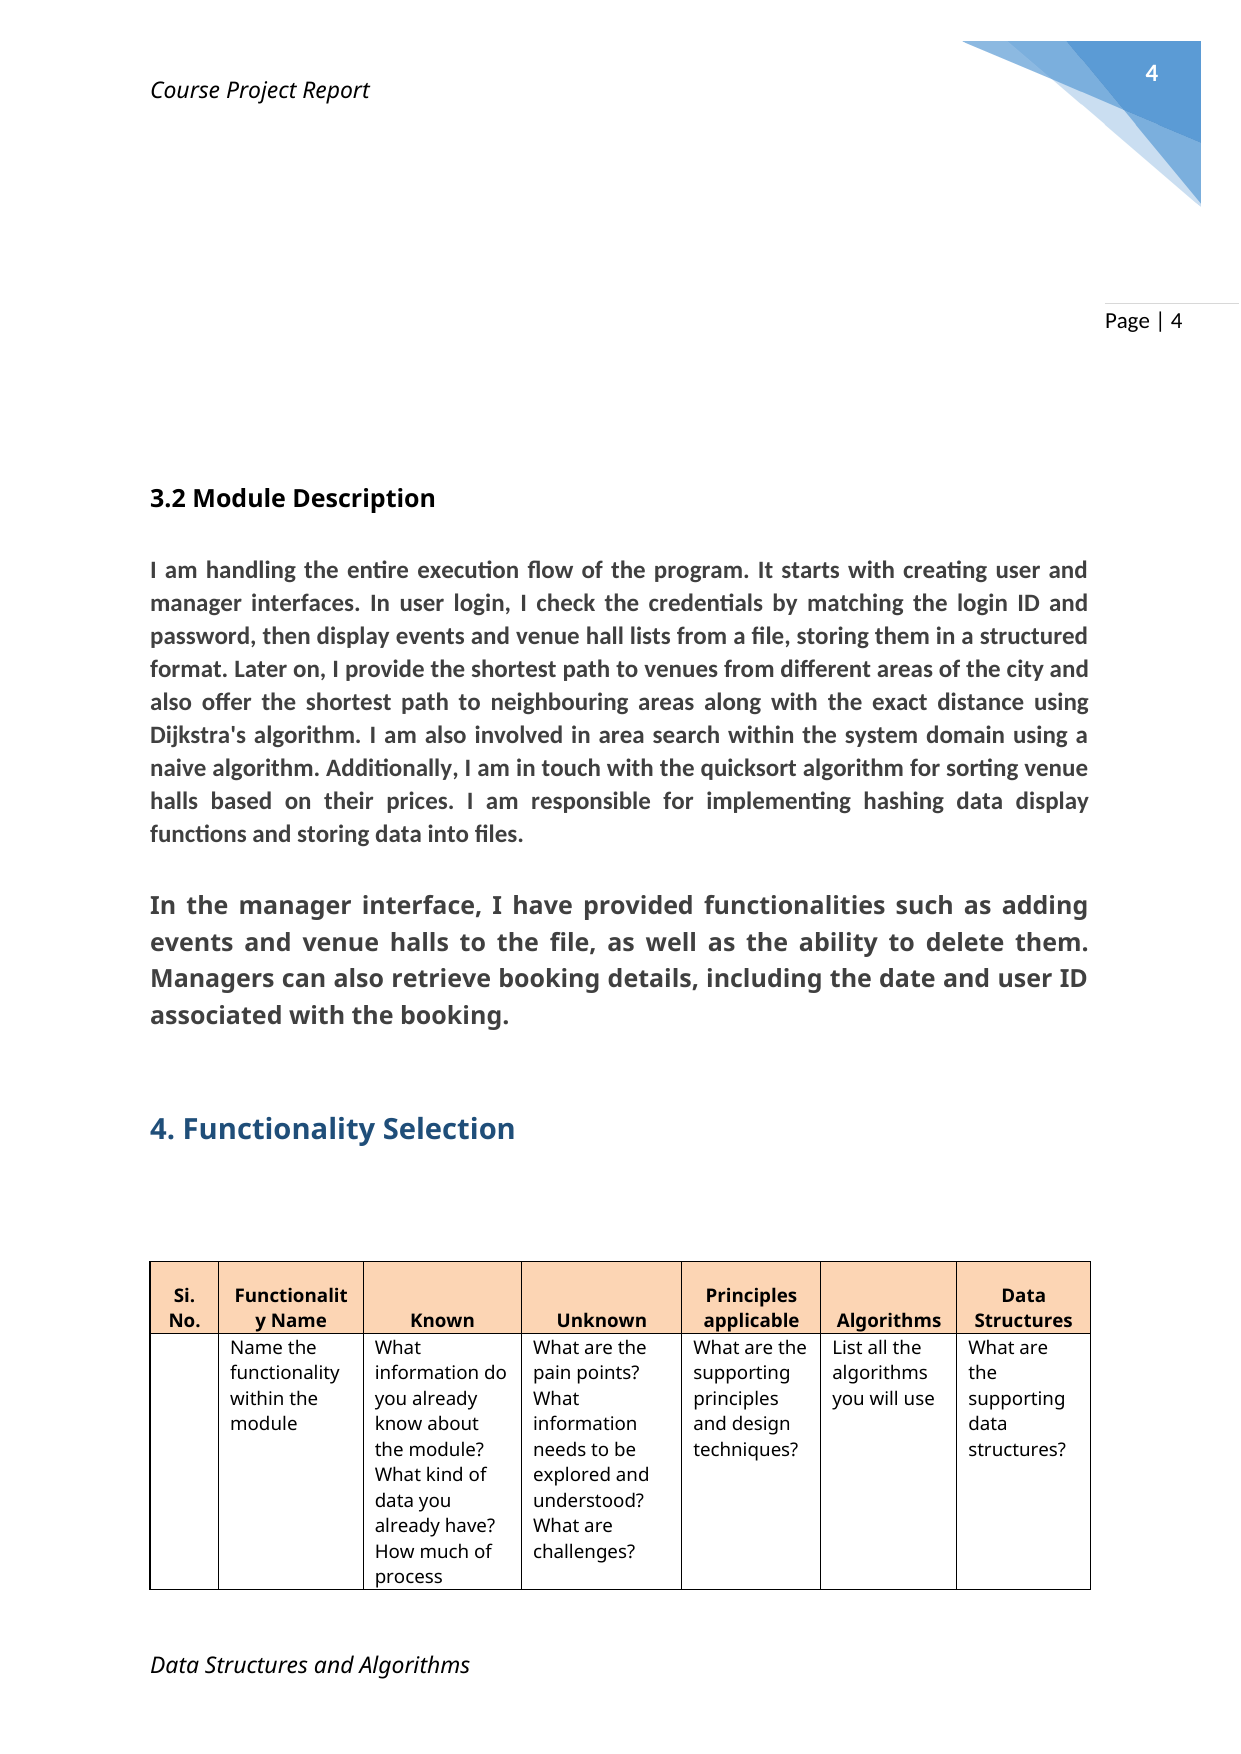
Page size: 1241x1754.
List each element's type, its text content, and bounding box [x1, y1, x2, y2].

table_header Data Structures [957, 1262, 1090, 1333]
picture [962, 41, 1201, 207]
table_header Unknown [522, 1262, 681, 1333]
text In the manager interface, I have provided functionalities such as adding events and venue halls to the file, as well as the ability to delete them. Managers can also retrieve booking details, including the date and user ID associated with the booking. [150, 887, 1090, 1032]
text I am handling the entire execution flow of the program. It starts with creating user and manager interfaces. In user login, I check the credentials by matching the login ID and password, then display events and venue hall lists from a file, storing them in a structured format. Later on, I provide the shortest path to venues from different areas of the city and also offer the shortest path to neighbouring areas along with the exact distance using Dijkstra's algorithm. I am also involved in area search within the system domain using a naive algorithm. Additionally, I am in touch with the quicksort algorithm for sorting venue halls based on their prices. I am responsible for implementing hashing data display functions and storing data into files. [150, 554, 1090, 848]
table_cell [957, 1334, 1090, 1589]
table_header Known [364, 1262, 521, 1333]
text 3.2 Module Description [150, 481, 1090, 515]
table_header Functionality Name [219, 1262, 363, 1333]
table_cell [682, 1334, 820, 1589]
table_cell [151, 1334, 218, 1589]
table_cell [522, 1334, 681, 1589]
table_header Principles applicable [682, 1262, 820, 1333]
text 4. Functionality Selection [150, 1108, 1090, 1148]
table_header Si. No. [151, 1262, 218, 1333]
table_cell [364, 1334, 521, 1589]
table_header Algorithms [821, 1262, 956, 1333]
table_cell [219, 1334, 363, 1589]
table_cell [821, 1334, 956, 1589]
